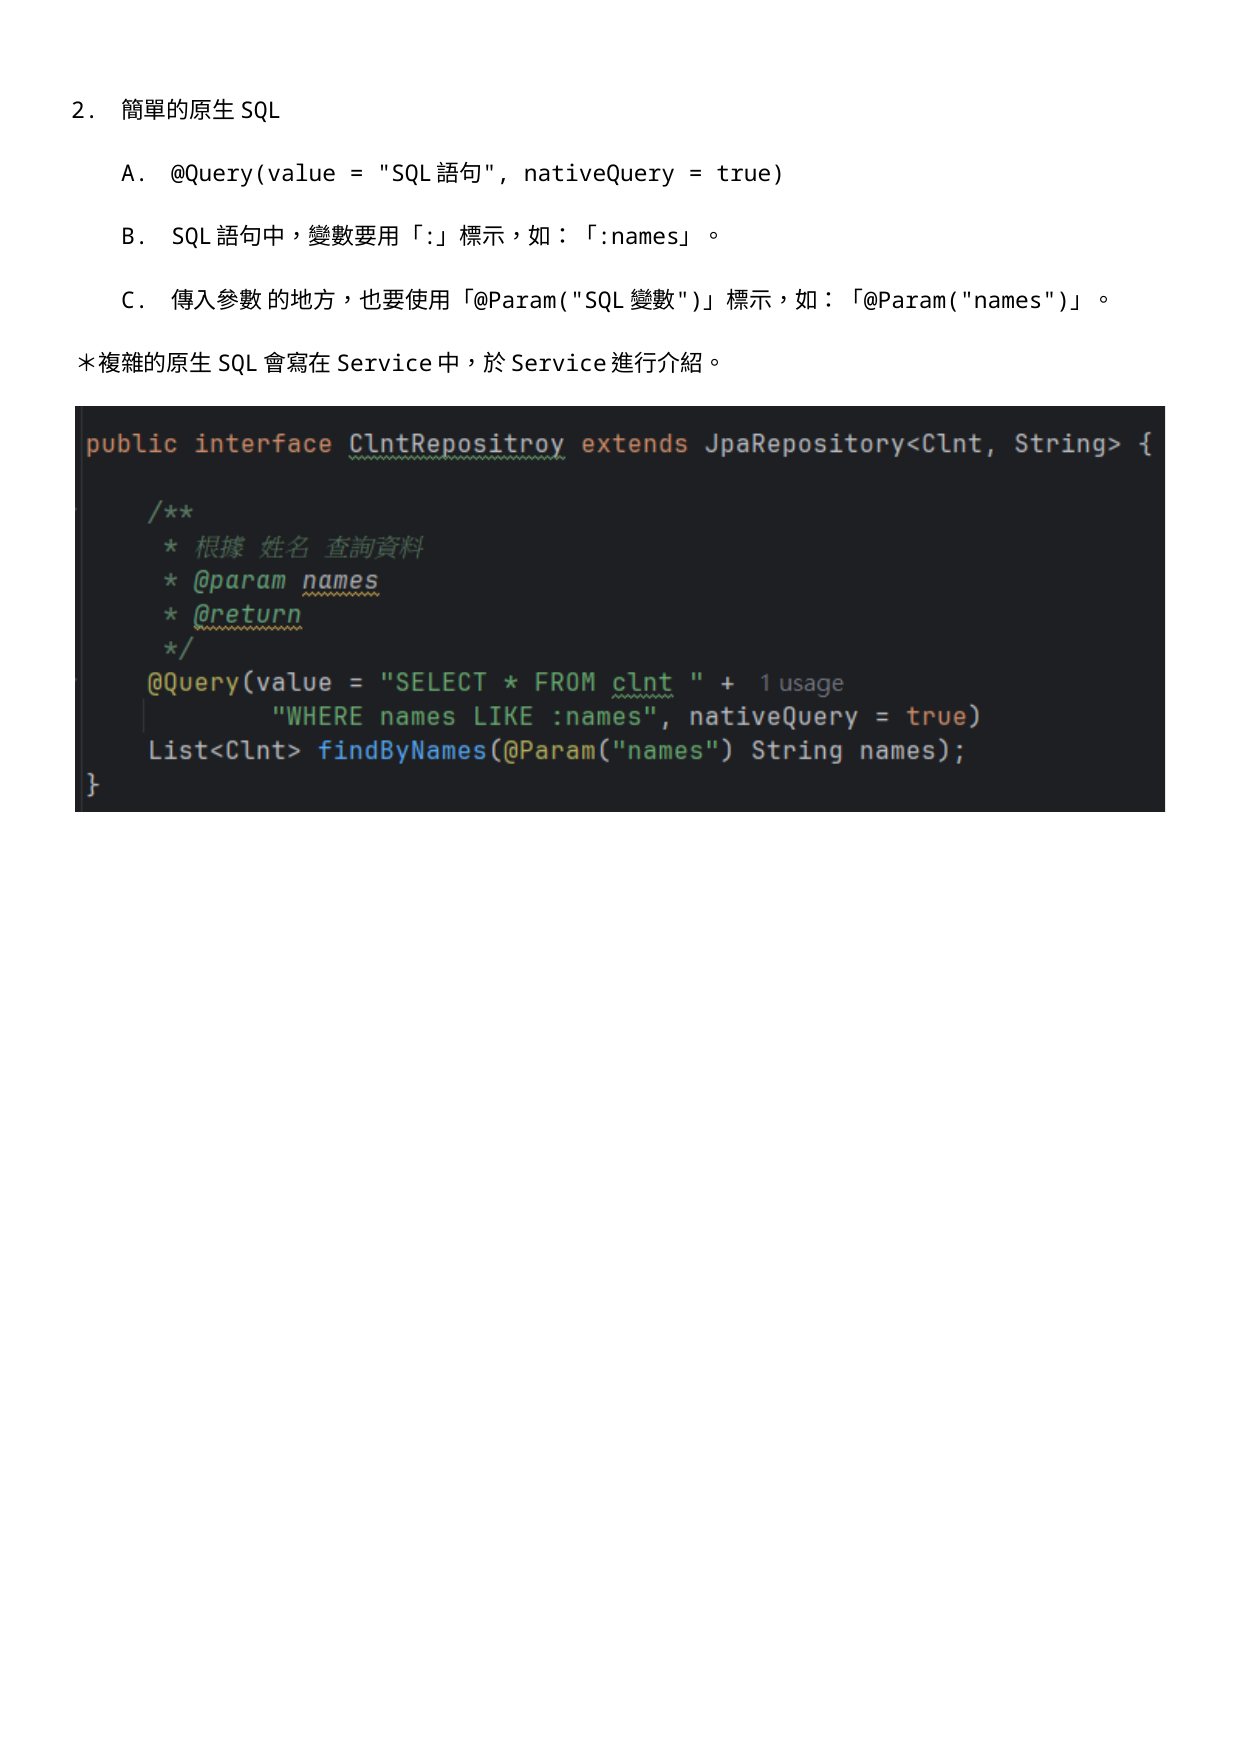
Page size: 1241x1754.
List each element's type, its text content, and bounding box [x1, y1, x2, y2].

list SQL語句中，變數要用「:」標示，如：「:names」。 [121, 216, 1165, 254]
text ＊複雜的原生SQL會寫在Service中，於Service進行介紹。 [75, 343, 1165, 380]
list 簡單的原生SQL [71, 89, 1165, 127]
list 傳入參數 的地方，也要使用「@Param("SQL變數")」標示，如：「@Param("names")」。 [121, 279, 1165, 317]
list @Query(value = "SQL語句", nativeQuery = true) [121, 153, 1165, 190]
picture [75, 406, 1166, 812]
